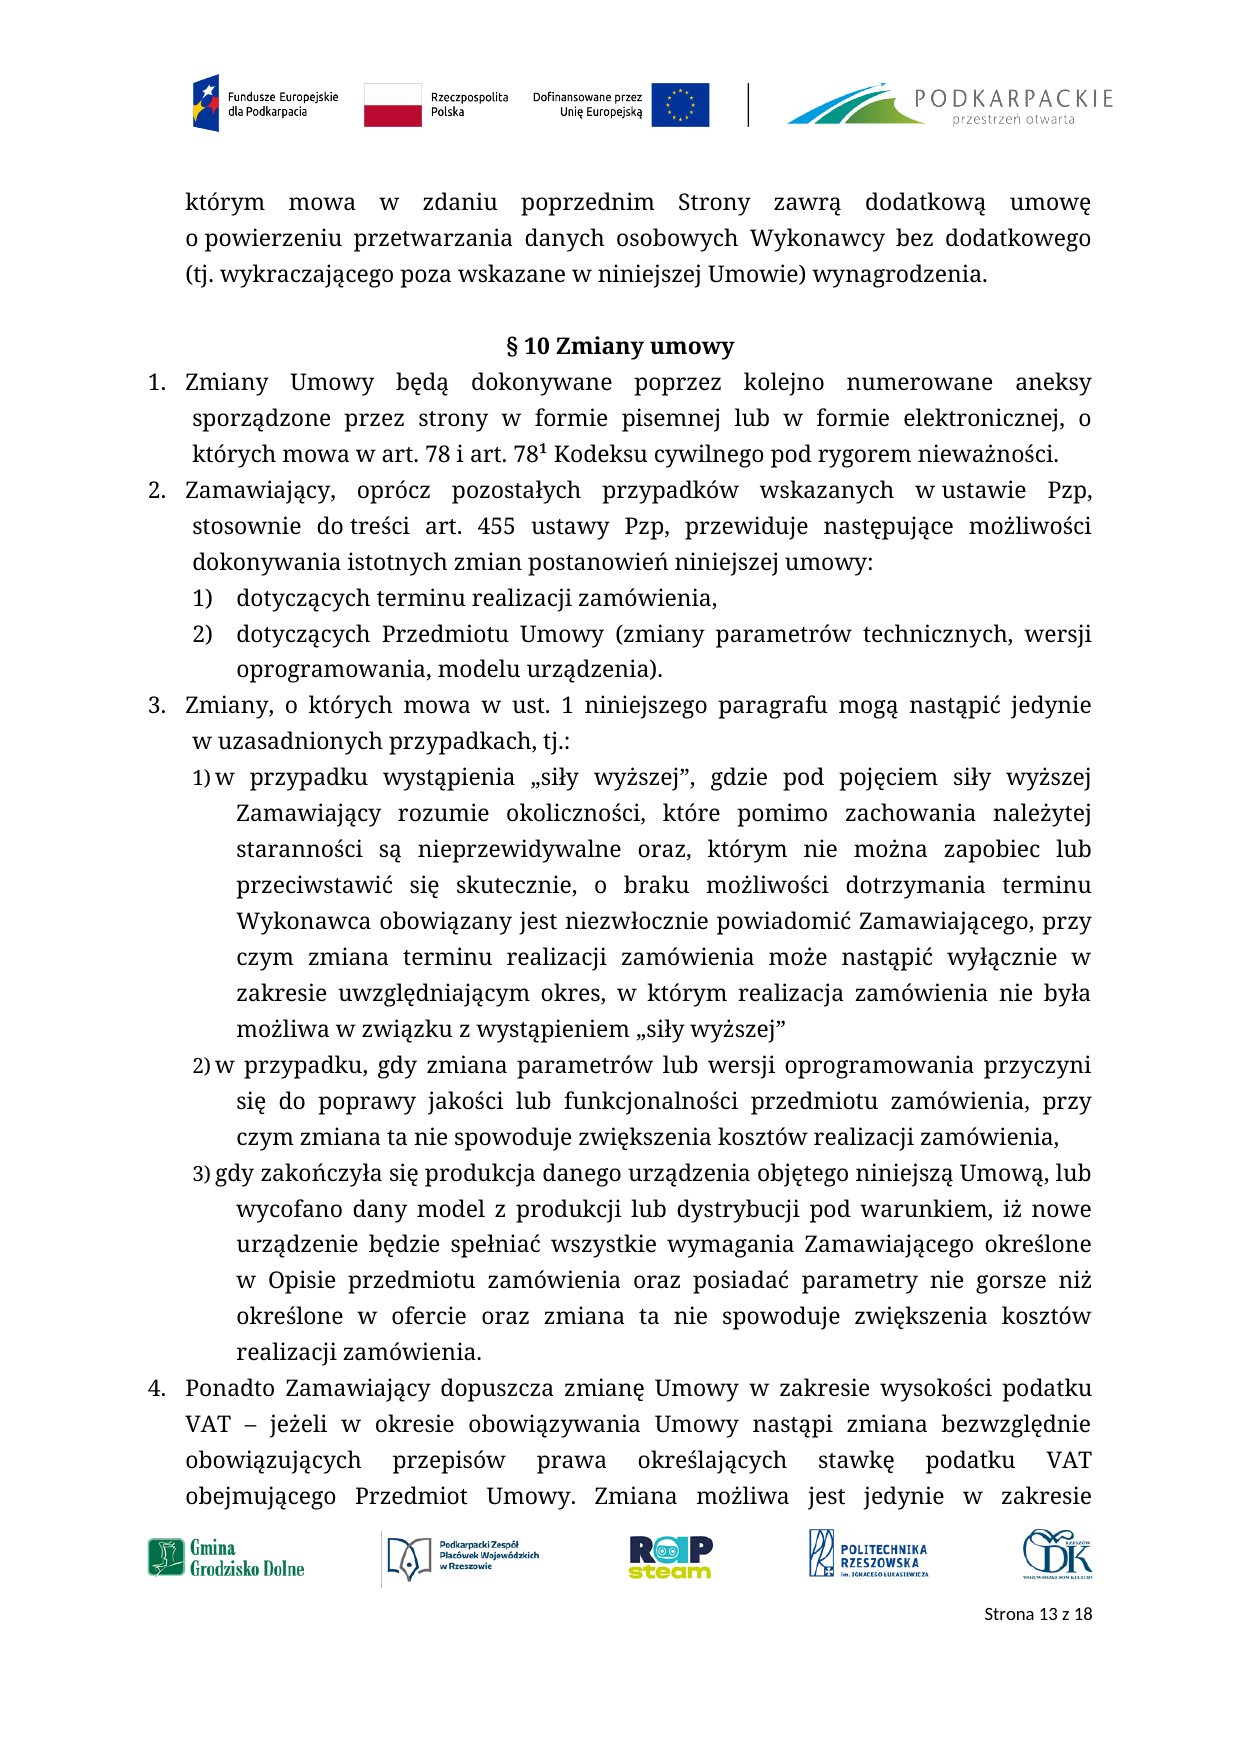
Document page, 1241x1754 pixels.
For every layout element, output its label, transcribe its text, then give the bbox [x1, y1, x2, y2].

picture [180, 59, 1126, 147]
list Zmiany, o których mowa w ust. 1 niniejszego paragrafu mogą nastąpić jedynie w uzasadnionych przypadkach, tj.: [148, 689, 1093, 757]
list w przypadku, gdy zmiana parametrów lub wersji oprogramowania przyczyni się do poprawy jakości lub funkcjonalności przedmiotu zamówienia, przy czym zmiana ta nie spowoduje zwiększenia kosztów realizacji zamówienia, [192, 1049, 1093, 1152]
list Zamawiający, oprócz pozostałych przypadków wskazanych w ustawie Pzp, stosownie do treści art. 455 ustawy Pzp, przewiduje następujące możliwości dokonywania istotnych zmian postanowień niniejszej umowy: [148, 474, 1093, 577]
list dotyczących Przedmiotu Umowy (zmiany parametrów technicznych, wersji oprogramowania, modelu urządzenia). [192, 617, 1093, 685]
list w przypadku wystąpienia „siły wyższej”, gdzie pod pojęciem siły wyższej Zamawiający rozumie okoliczności, które pomimo zachowania należytej staranności są nieprzewidywalne oraz, którym nie można zapobiec lub przeciwstawić się skutecznie, o braku możliwości dotrzymania terminu Wykonawca obowiązany jest niezwłocznie powiadomić Zamawiającego, przy czym zmiana terminu realizacji zamówienia może nastąpić wyłącznie w zakresie uwzględniającym okres, w którym realizacja zamówienia nie była możliwa w związku z wystąpieniem „siły wyższej” [192, 761, 1093, 1044]
list dotyczących terminu realizacji zamówienia, [192, 582, 1093, 613]
list gdy zakończyła się produkcja danego urządzenia objętego niniejszą Umową, lub wycofano dany model z produkcji lub dystrybucji pod warunkiem, iż nowe urządzenie będzie spełniać wszystkie wymagania Zamawiającego określone w Opisie przedmiotu zamówienia oraz posiadać parametry nie gorsze niż określone w ofercie oraz zmiana ta nie spowoduje zwiększenia kosztów realizacji zamówienia. [192, 1157, 1093, 1367]
list § 10 Zmiany umowy [148, 330, 1093, 361]
picture [147, 1511, 1093, 1594]
list Zmiany Umowy będą dokonywane poprzez kolejno numerowane aneksy sporządzone przez strony w formie pisemnej lub w formie elektronicznej, o których mowa w art. 78 i art. 78¹ Kodeksu cywilnego pod rygorem nieważności. [148, 366, 1093, 469]
